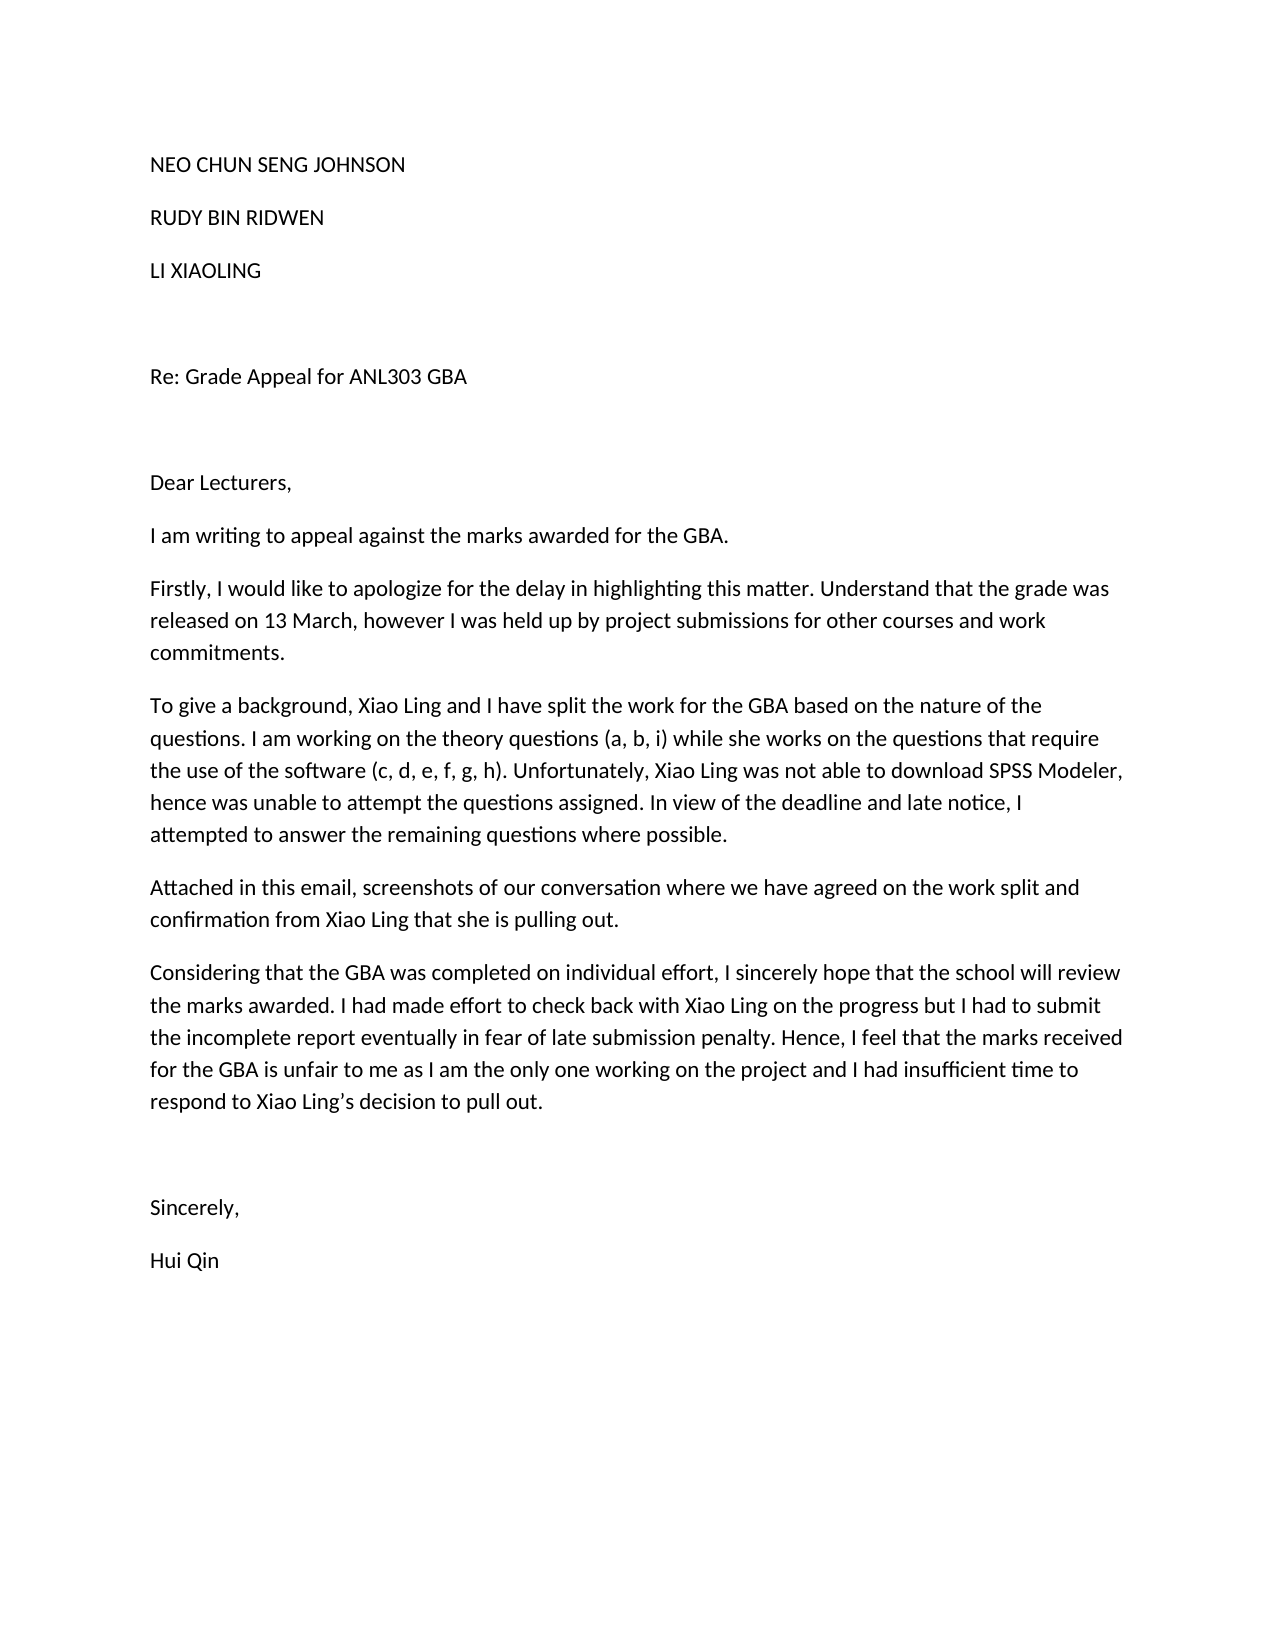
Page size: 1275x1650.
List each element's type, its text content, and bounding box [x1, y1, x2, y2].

text NEO CHUN SENG JOHNSON [150, 150, 1125, 178]
text Dear Lecturers, [150, 468, 1125, 496]
text I am writing to appeal against the marks awarded for the GBA. [150, 521, 1125, 549]
text Re: Grade Appeal for ANL303 GBA [150, 362, 1125, 390]
text Sincerely, [150, 1193, 1125, 1221]
text To give a background, Xiao Ling and I have split the work for the GBA based on the nature of the questions. I am working on the theory questions (a, b, i) while she works on the questions that require the use of the software (c, d, e, f, g, h). Unfortunately, Xiao Ling was not able to download SPSS Modeler, hence was unable to attempt the questions assigned. In view of the deadline and late notice, I attempted to answer the remaining questions where possible. [150, 692, 1125, 848]
text Firstly, I would like to apologize for the delay in highlighting this matter. Understand that the grade was released on 13 March, however I was held up by project submissions for other courses and work commitments. [150, 574, 1125, 667]
text Hui Qin [150, 1246, 1125, 1274]
text RUDY BIN RIDWEN [150, 203, 1125, 231]
text Considering that the GBA was completed on individual effort, I sincerely hope that the school will review the marks awarded. I had made effort to check back with Xiao Ling on the progress but I had to submit the incomplete report eventually in fear of late submission penalty. Hence, I feel that the marks received for the GBA is unfair to me as I am the only one working on the project and I had insufficient time to respond to Xiao Ling’s decision to pull out. [150, 958, 1125, 1115]
text LI XIAOLING [150, 256, 1125, 284]
text Attached in this email, screenshots of our conversation where we have agreed on the work split and confirmation from Xiao Ling that she is pulling out. [150, 873, 1125, 933]
